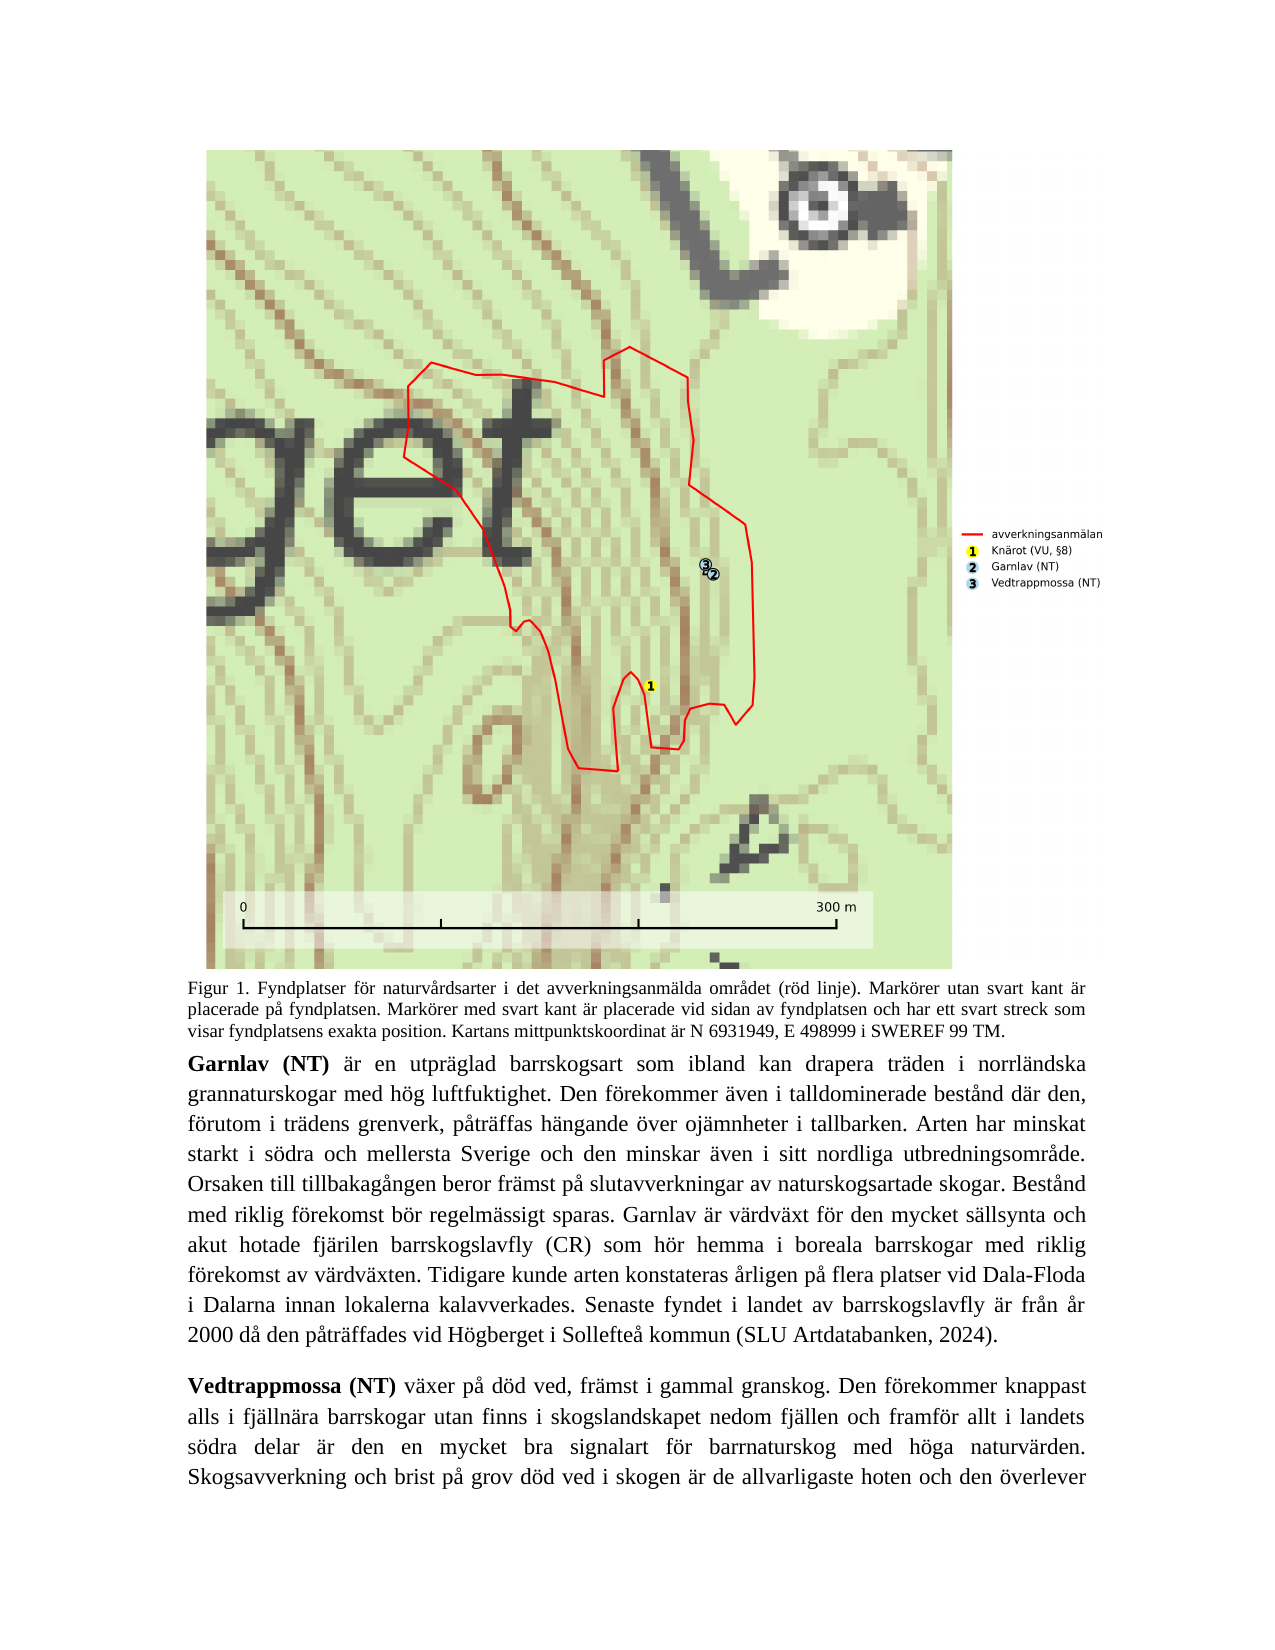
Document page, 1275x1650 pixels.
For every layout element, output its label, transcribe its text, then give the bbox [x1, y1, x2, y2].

text Garnlav (NT) är en utpräglad barrskogsart som ibland kan drapera träden i norrländska grannaturskogar med hög luftfuktighet. Den förekommer även i talldominerade bestånd där den, förutom i trädens grenverk, påträffas hängande över ojämnheter i tallbarken. Arten har minskat starkt i södra och mellersta Sverige och den minskar även i sitt nordliga utbredningsområde. Orsaken till tillbakagången beror främst på slutavverkningar av naturskogsartade skogar. Bestånd med riklig förekomst bör regelmässigt sparas. Garnlav är värdväxt för den mycket sällsynta och akut hotade fjärilen barrskogslavfly (CR) som hör hemma i boreala barrskogar med riklig förekomst av värdväxten. Tidigare kunde arten konstateras årligen på flera platser vid Dala-Floda i Dalarna innan lokalerna kalavverkades. Senaste fyndet i landet av barrskogslavfly är från år 2000 då den påträffades vid Högberget i Sollefteå kommun (SLU Artdatabanken, 2024). [187, 1049, 1087, 1348]
picture [206, 150, 1107, 969]
text Figur 1. Fyndplatser för naturvårdsarter i det avverkningsanmälda området (röd linje). Markörer utan svart kant är placerade på fyndplatsen. Markörer med svart kant är placerade vid sidan av fyndplatsen och har ett svart streck som visar fyndplatsens exakta position. Kartans mittpunktskoordinat är N 6931949, E 498999 i SWEREF 99 TM. [187, 977, 1087, 1041]
